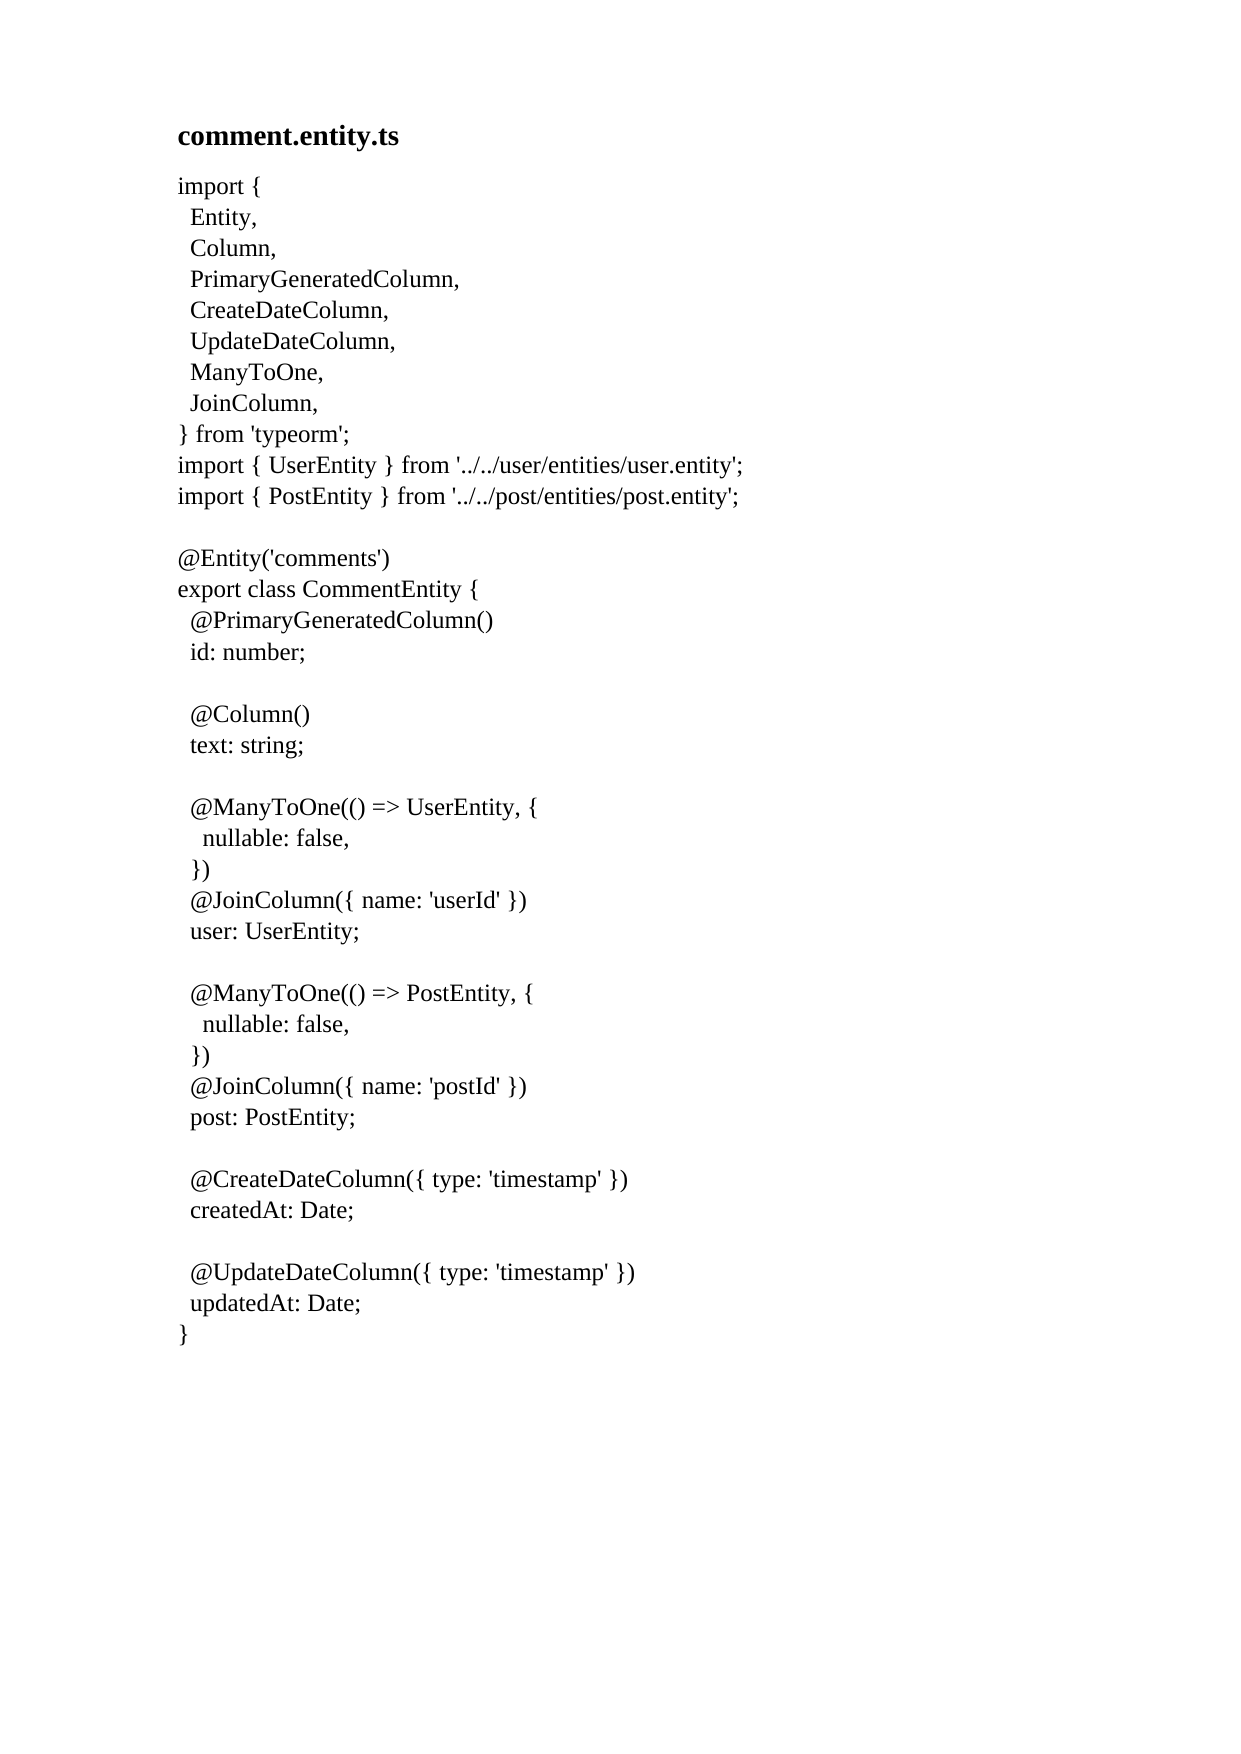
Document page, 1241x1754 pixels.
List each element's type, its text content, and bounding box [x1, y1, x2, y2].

text comment.entity.ts [177, 118, 1152, 152]
text import { Entity, Column, PrimaryGeneratedColumn, CreateDateColumn, UpdateDateColumn, ManyToOne, JoinColumn, } from 'typeorm'; import { UserEntity } from '../../user/entities/user.entity'; import { PostEntity } from '../../post/entities/post.entity'; @Entity('comments') export class CommentEntity { @PrimaryGeneratedColumn() id: number; @Column() text: string; @ManyToOne(() => UserEntity, { nullable: false, }) @JoinColumn({ name: 'userId' }) user: UserEntity; @ManyToOne(() => PostEntity, { nullable: false, }) @JoinColumn({ name: 'postId' }) post: PostEntity; @CreateDateColumn({ type: 'timestamp' }) createdAt: Date; @UpdateDateColumn({ type: 'timestamp' }) updatedAt: Date; } [177, 171, 1152, 1348]
